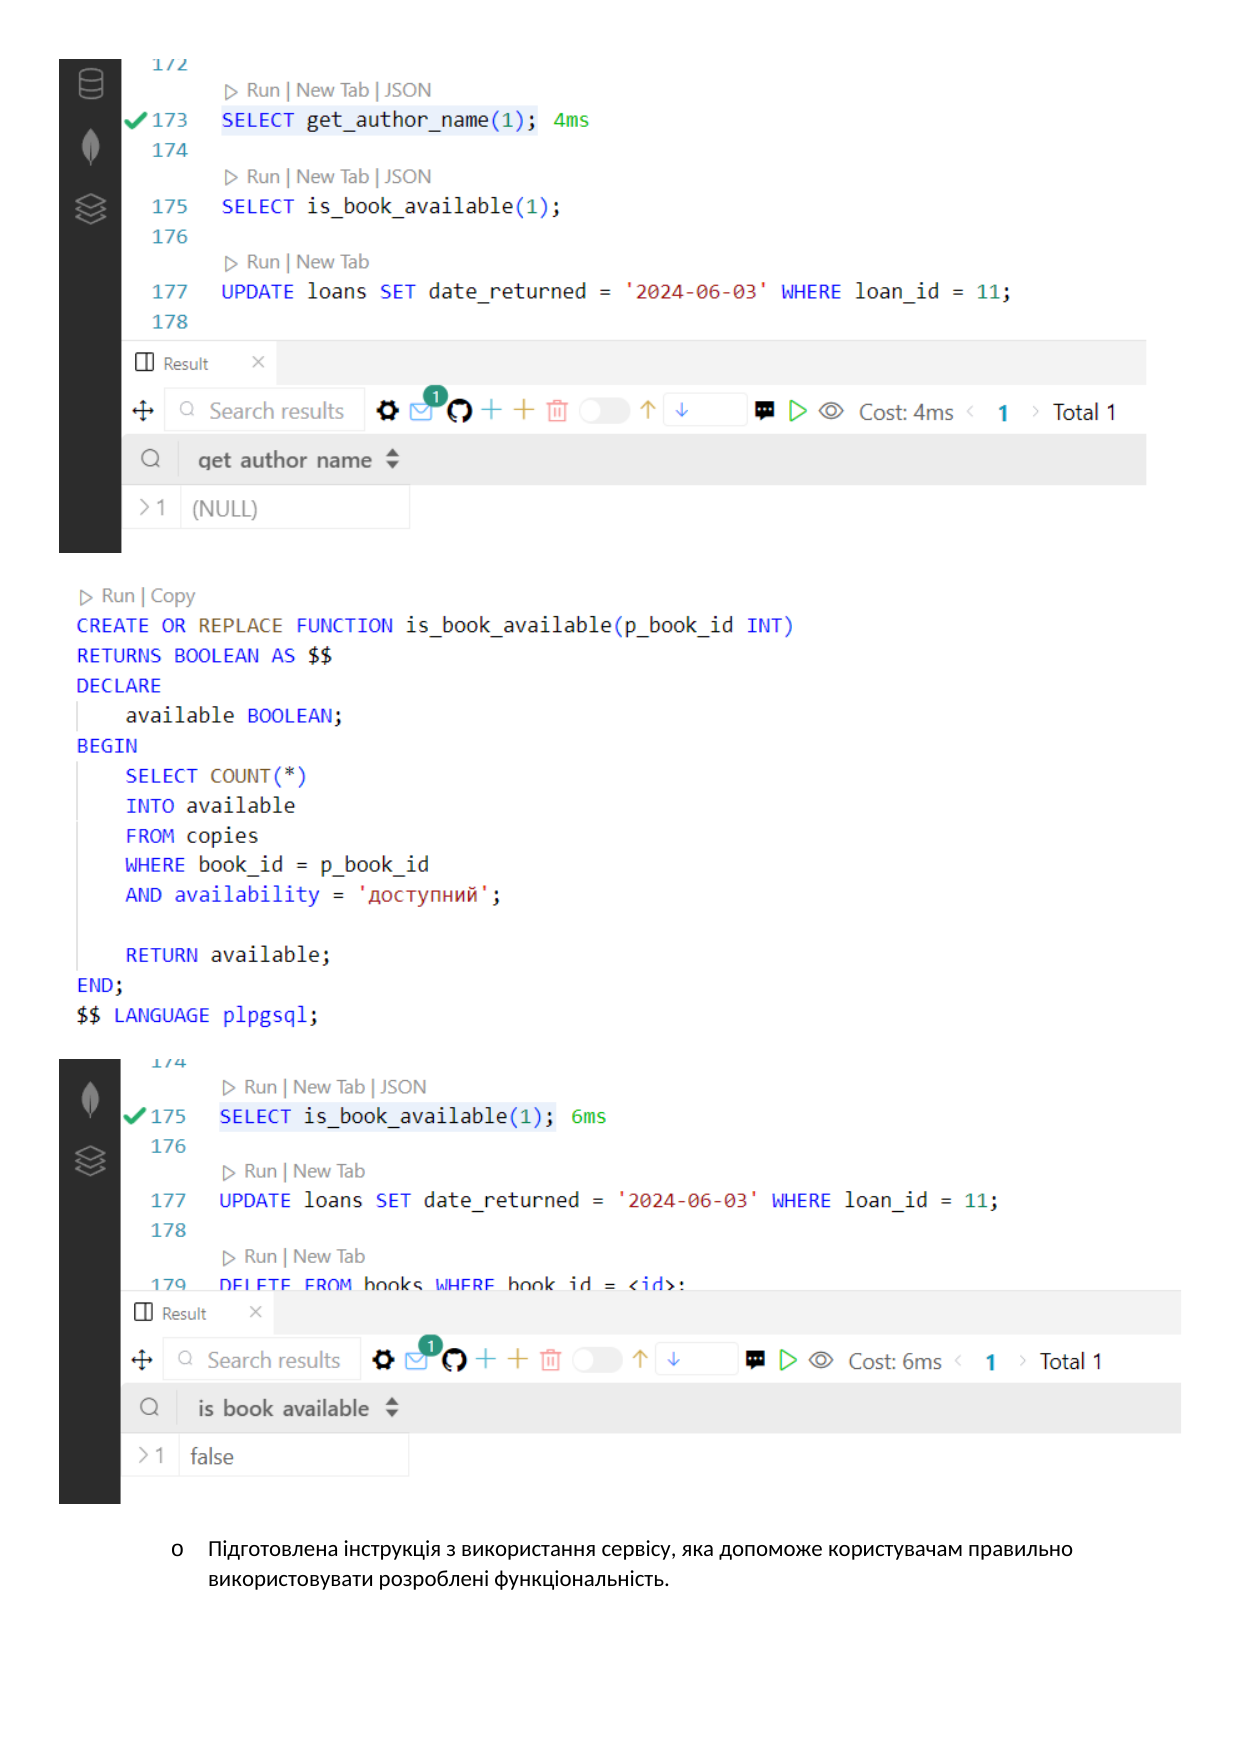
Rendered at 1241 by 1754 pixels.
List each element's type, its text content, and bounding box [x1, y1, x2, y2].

picture [59, 59, 1147, 553]
list Підготовлена інструкція з використання сервісу, яка допоможе користувачам правильно використовувати розроблені функціональність. [170, 1534, 1181, 1592]
picture [59, 1059, 1182, 1504]
picture [59, 571, 822, 1041]
